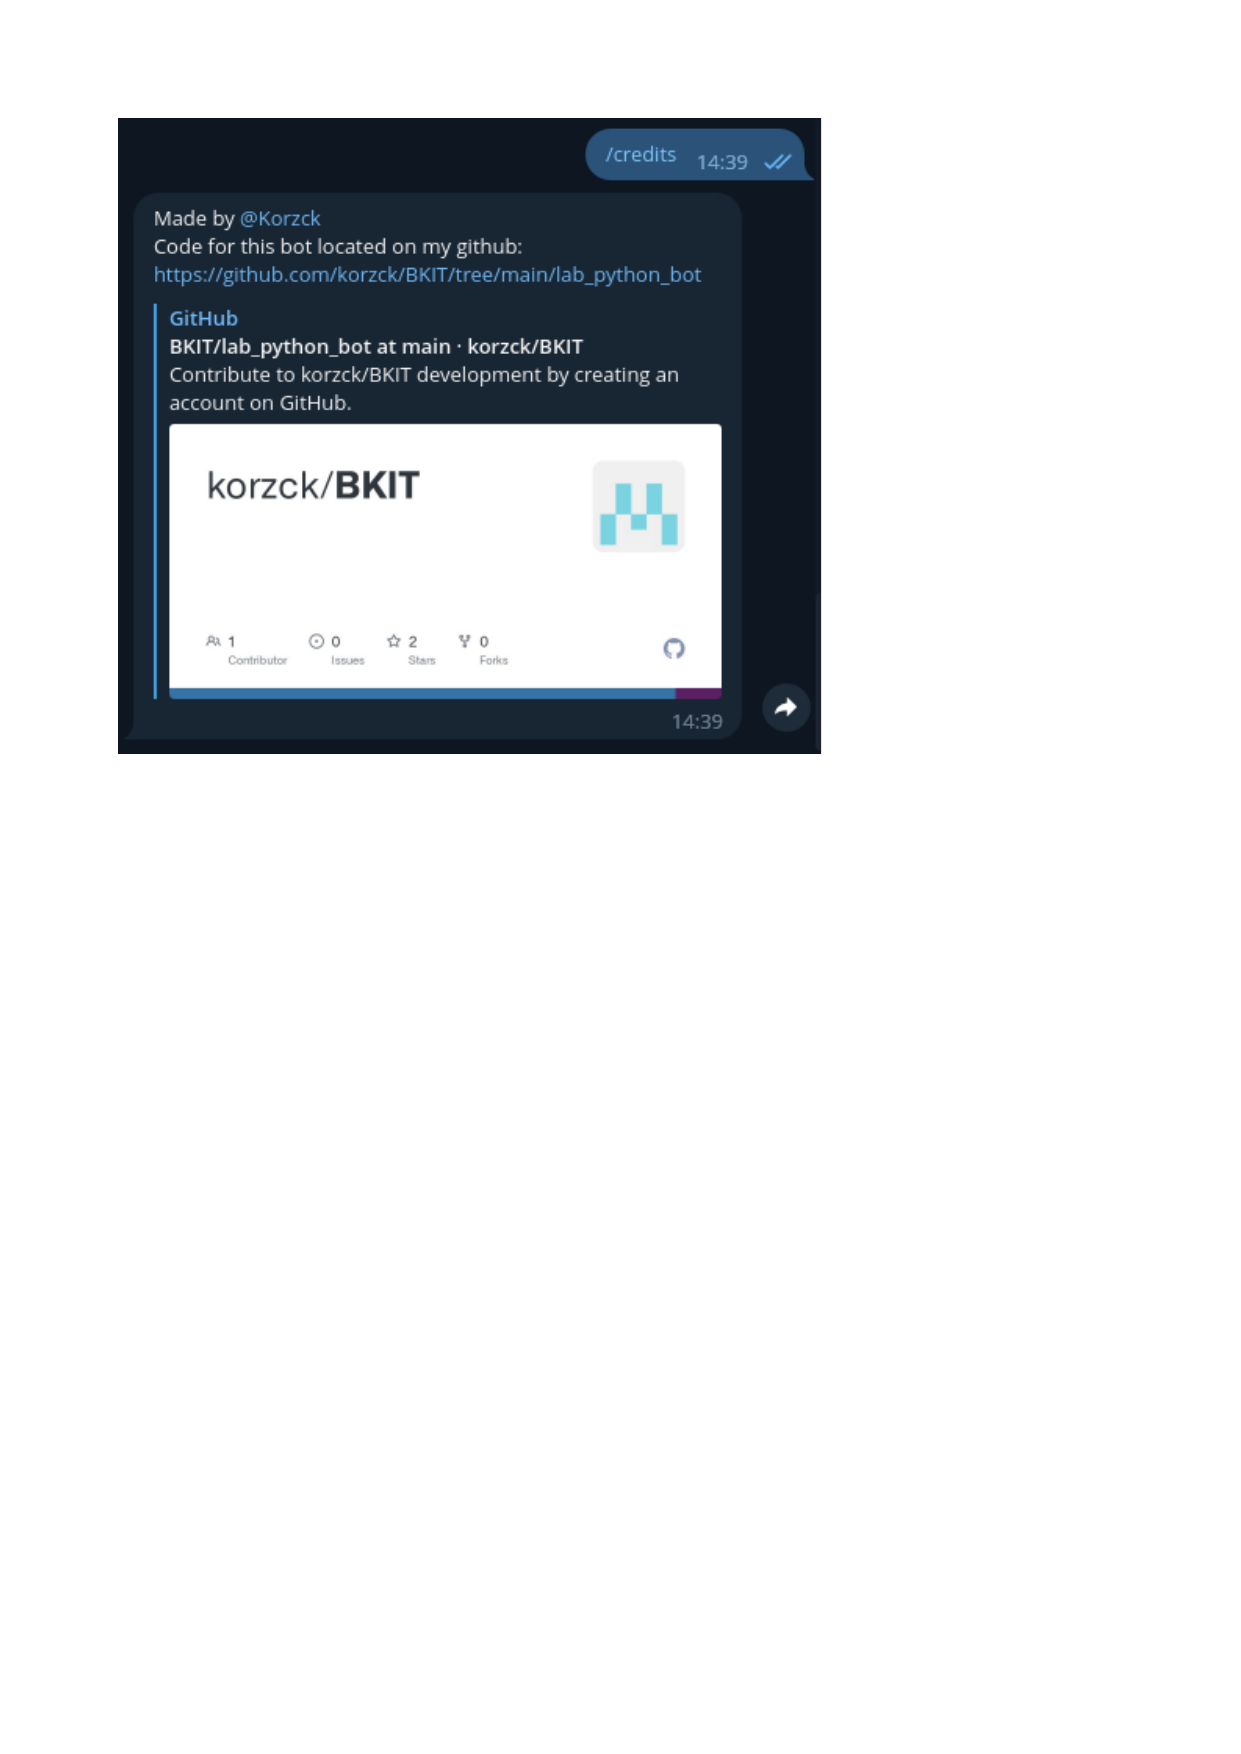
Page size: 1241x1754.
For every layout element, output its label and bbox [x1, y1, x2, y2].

picture [118, 118, 822, 754]
